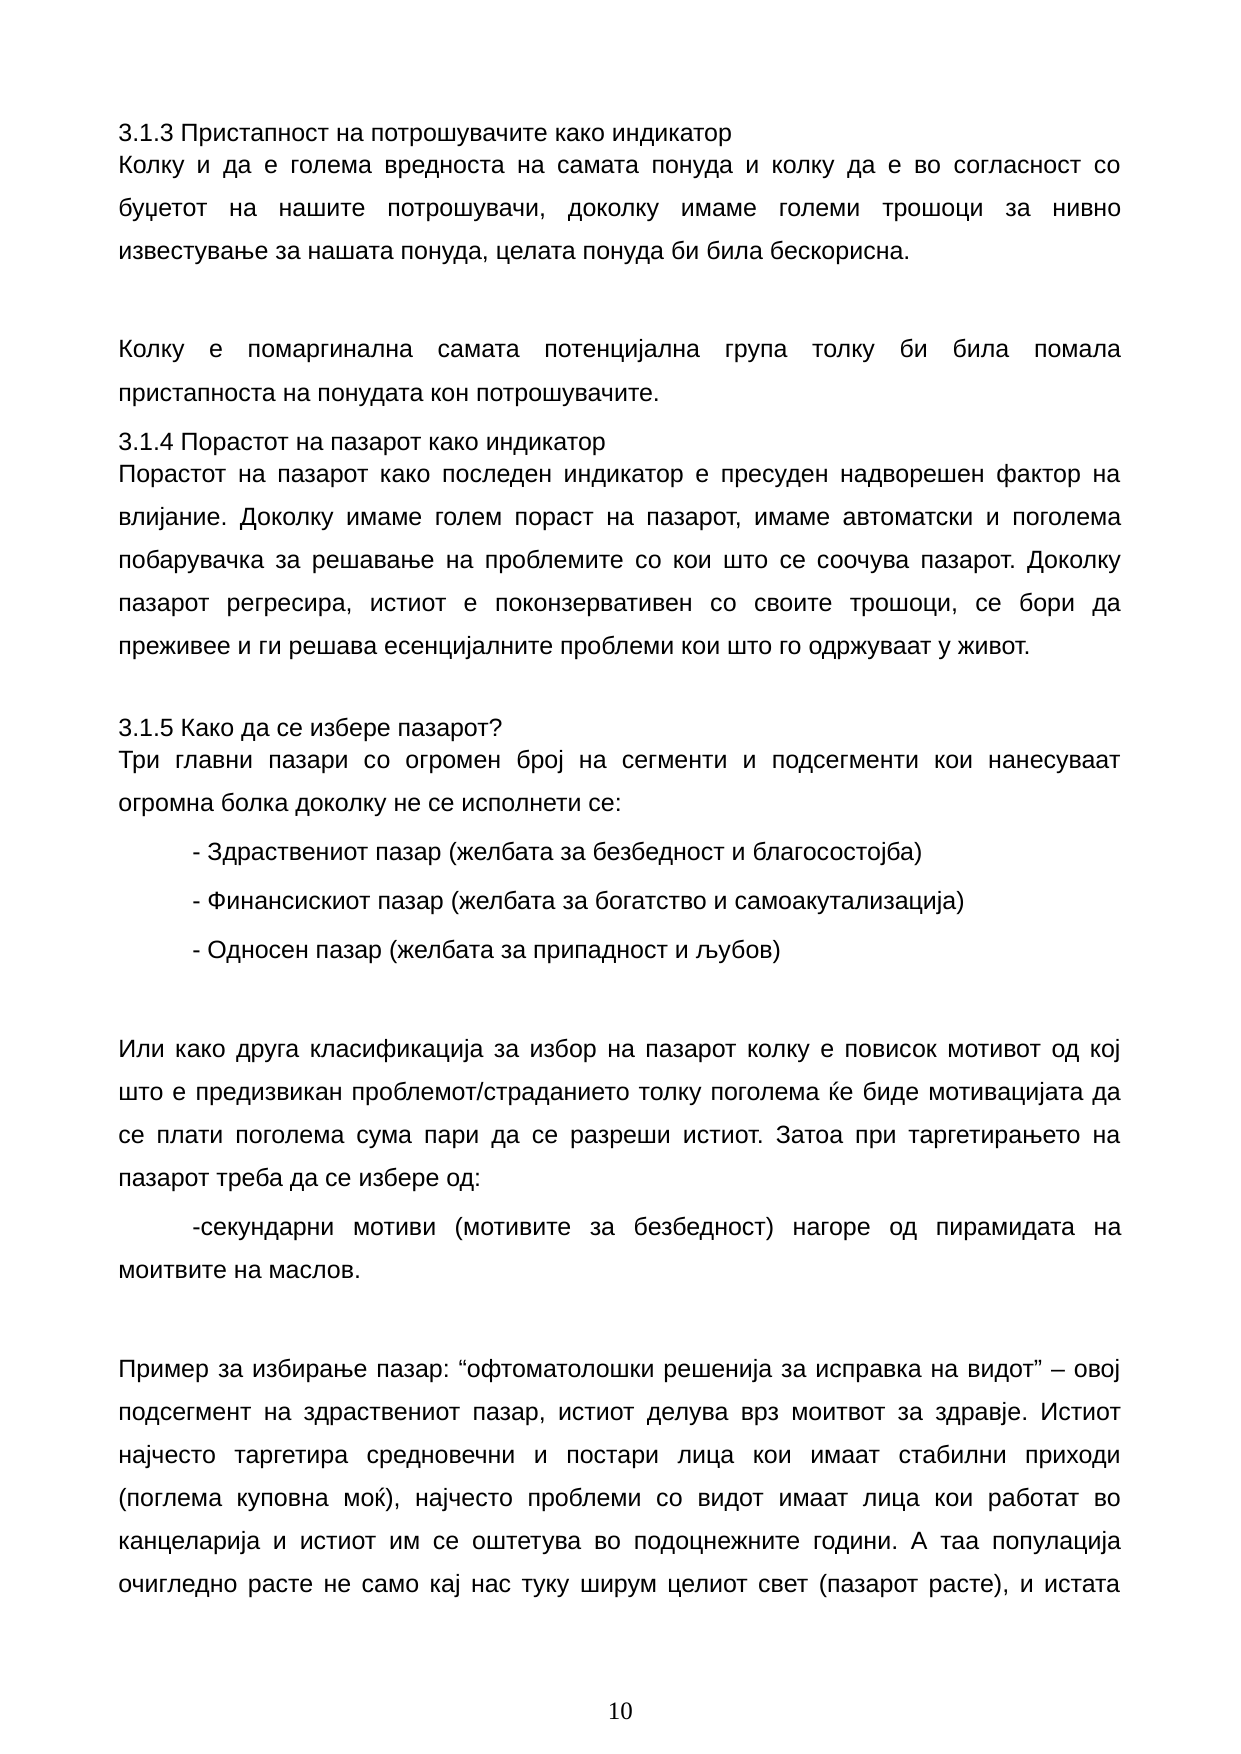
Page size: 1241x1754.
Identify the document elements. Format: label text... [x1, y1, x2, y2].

text Порастот на пазарот како последен индикатор е пресуден надворешен фактор на влијание. Доколку имаме голем пораст на пазарот, имаме автоматски и поголема побарувачка за решавање на проблемите со кои што се соочува пазарот. Доколку пазарот регресира, истиот е поконзервативен со своите трошоци, се бори да преживее и ги решава есенцијалните проблеми кои што го одржуваат у живот. [118, 458, 1122, 660]
text - Односен пазар (желбата за припадност и љубов) [118, 936, 1122, 964]
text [118, 1354, 1122, 1598]
text - Финансискиот пазар (желбата за богатство и самоакутализација) [118, 886, 1122, 915]
subtitle 3.1.3 Пристапност на потрошувачите како индикатор [118, 118, 1122, 147]
subtitle 3.1.5 Како да се избере пазарот? [118, 713, 1122, 742]
text Или како друга класификација за избор на пазарот колку е повисок мотивот од кој што е предизвикан проблемот/страданието толку поголема ќе биде мотивацијата да се плати поголема сума пари да се разреши истиот. Затоа при таргетирањето на пазарот треба да се избере од: [118, 1034, 1122, 1192]
text Три главни пазари со огромен број на сегменти и подсегменти кои нанесуваат огромна болка доколку не се исполнети се: [118, 745, 1122, 817]
text -секундарни мотиви (мотивите за безбедност) нагоре од пирамидата на моитвите на маслов. [118, 1212, 1122, 1284]
subtitle 3.1.4 Порастот на пазарот како индикатор [118, 427, 1122, 456]
text - Здраствениот пазар (желбата за безбедност и благосостојба) [118, 837, 1122, 866]
text Колку и да е голема вредноста на самата понуда и колку да е во согласност со буџетот на нашите потрошувачи, доколку имаме големи трошоци за нивно известување за нашата понуда, целата понуда би била бескорисна. [118, 150, 1122, 265]
text Колку е помаргинална самата потенцијална група толку би била помала пристапноста на понудата кон потрошувачите. [118, 334, 1122, 406]
